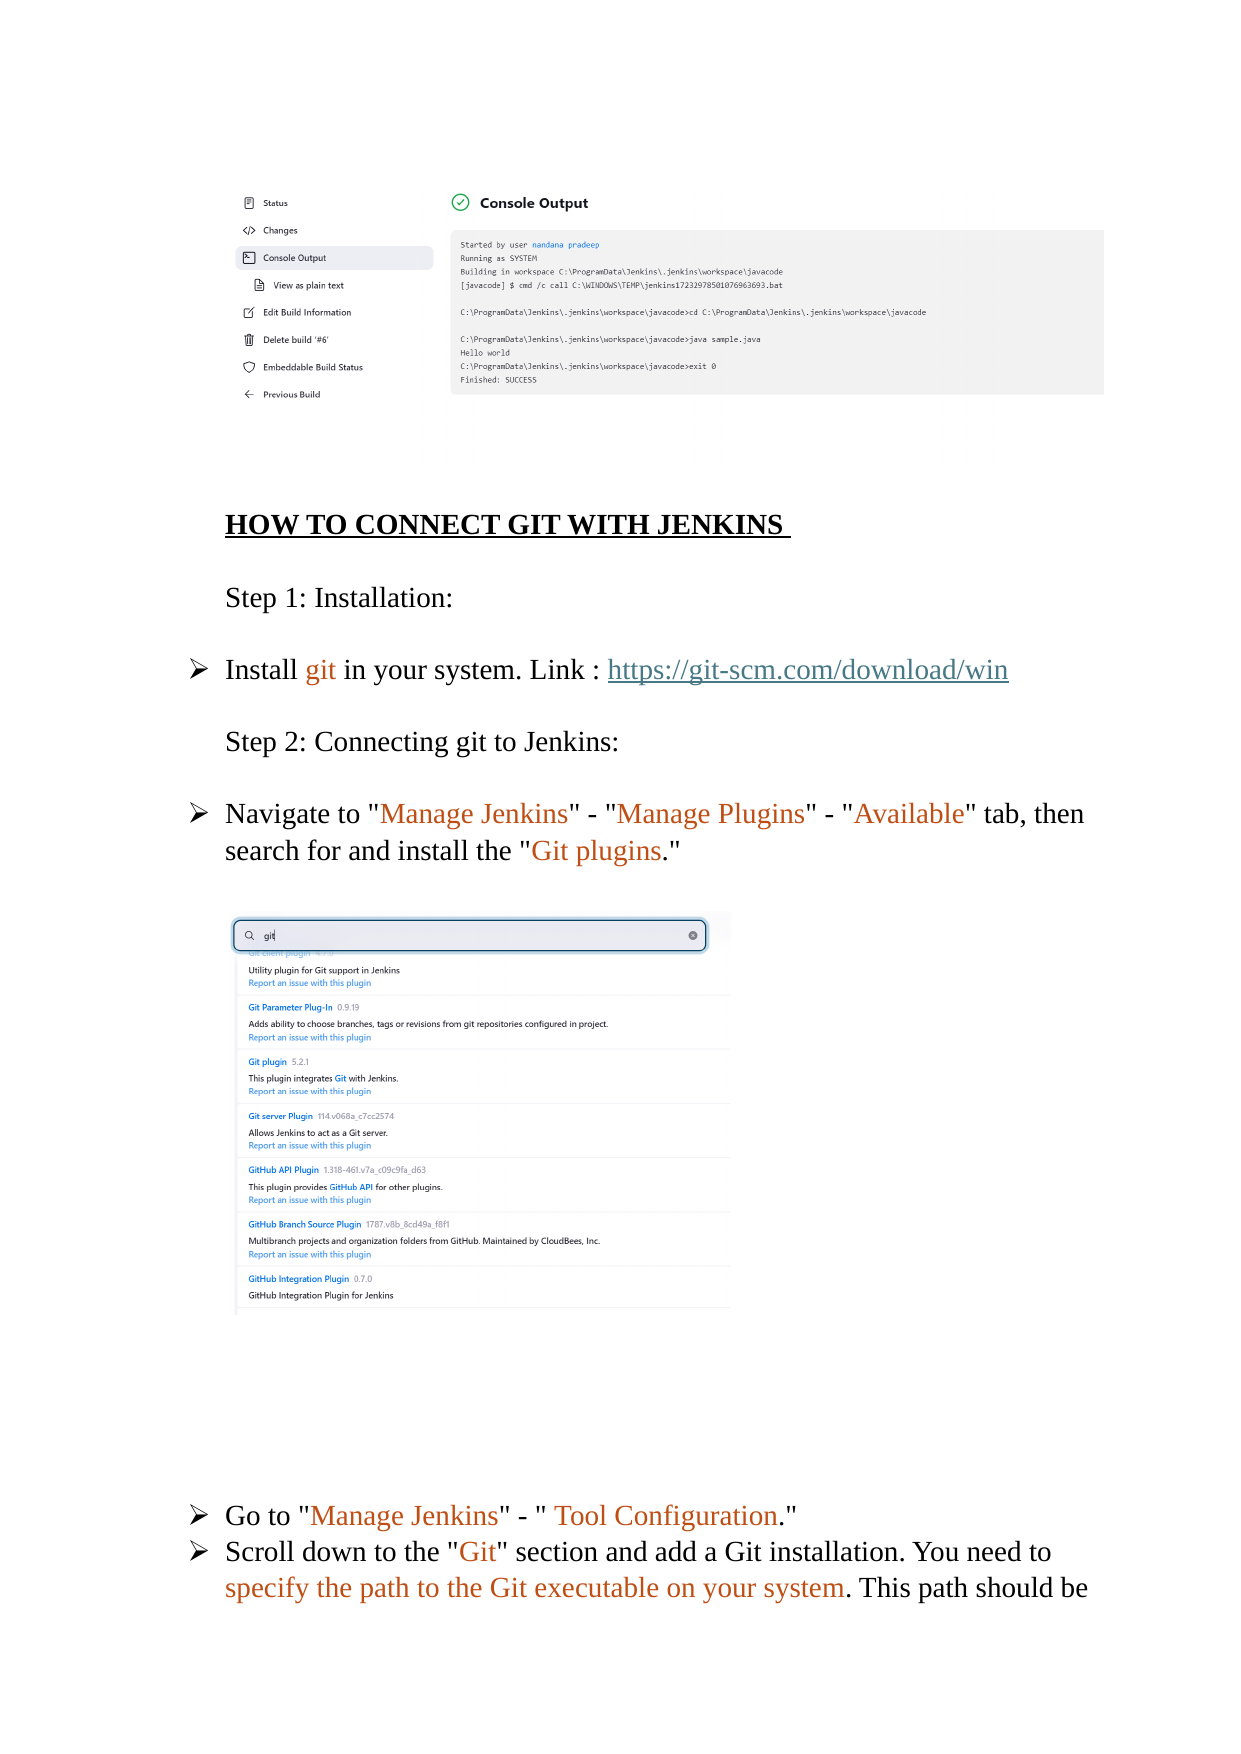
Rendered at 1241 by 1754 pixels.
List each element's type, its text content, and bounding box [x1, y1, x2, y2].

picture [225, 192, 1104, 469]
list Navigate to "Manage Jenkins" - "Manage Plugins" - "Available" tab, then search for and install the "Git plugins." [187, 797, 1090, 866]
picture [225, 911, 731, 1315]
list HOW TO CONNECT GIT WITH JENKINS [225, 507, 1090, 541]
list Go to "Manage Jenkins" - " Tool Configuration." [187, 1498, 1090, 1532]
list Step 1: Installation: [225, 580, 1090, 613]
list Install git in your system. Link : https://git-scm.com/download/win [187, 652, 1090, 686]
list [187, 1534, 1090, 1604]
list Step 2: Connecting git to Jenkins: [225, 724, 1090, 758]
